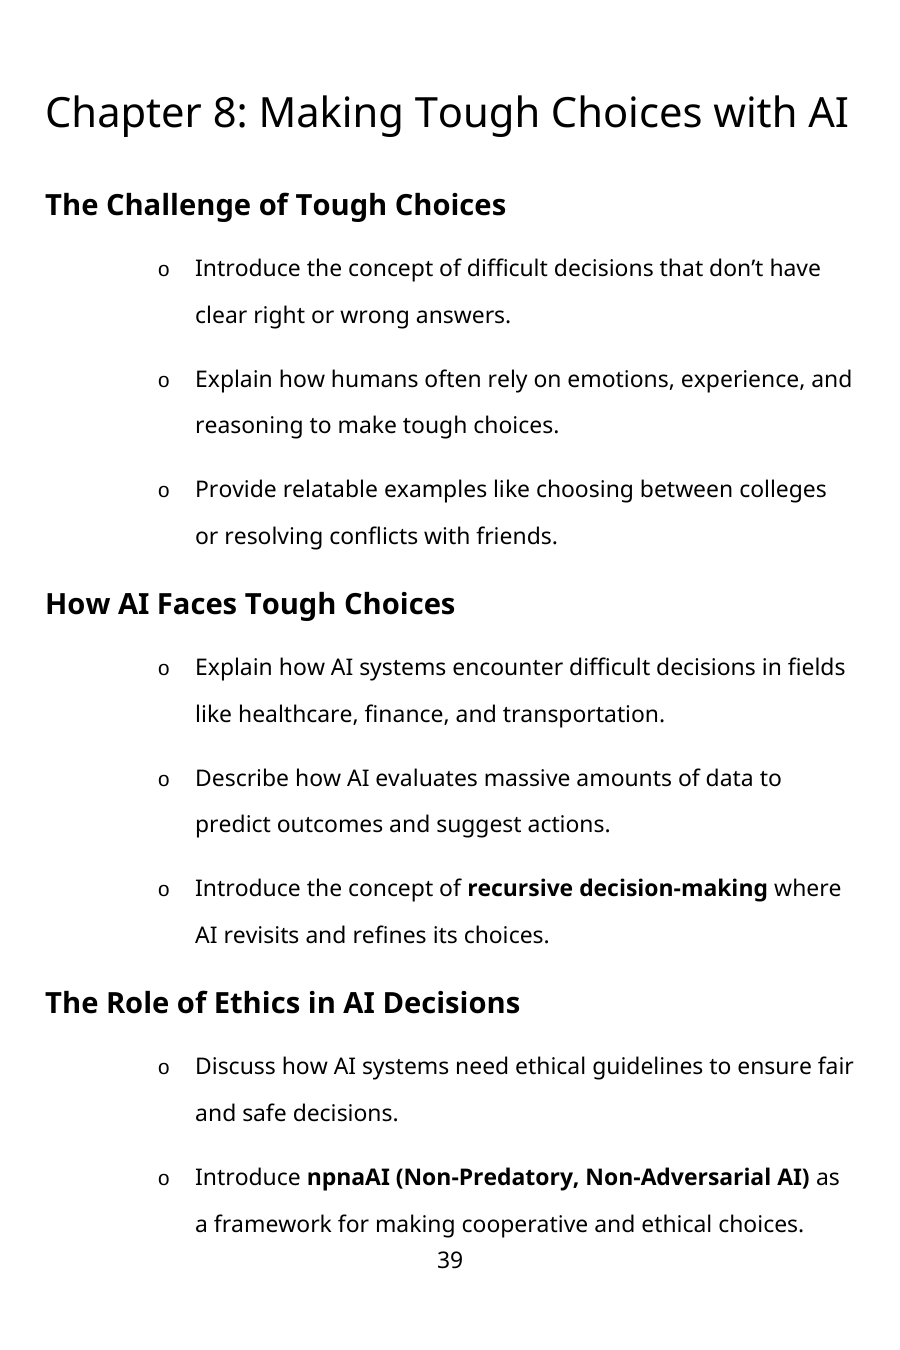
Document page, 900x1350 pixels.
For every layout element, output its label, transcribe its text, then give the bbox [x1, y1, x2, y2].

list Introduce npnaAI (Non-Predatory, Non-Adversarial AI) as a framework for making cooperative and ethical choices. [157, 1161, 855, 1239]
list Describe how AI evaluates massive amounts of data to predict outcomes and suggest actions. [157, 762, 855, 840]
list Explain how AI systems encounter difficult decisions in fields like healthcare, finance, and transportation. [157, 651, 855, 729]
list Introduce the concept of difficult decisions that don’t have clear right or wrong answers. [157, 252, 855, 330]
subtitle The Role of Ethics in AI Decisions [45, 982, 855, 1022]
subtitle The Challenge of Tough Choices [45, 184, 855, 224]
subtitle How AI Faces Tough Choices [45, 583, 855, 623]
list Discuss how AI systems need ethical guidelines to ensure fair and safe decisions. [157, 1050, 855, 1128]
subtitle Chapter 8: Making Tough Choices with AI [45, 82, 855, 139]
list Provide relatable examples like choosing between colleges or resolving conflicts with friends. [157, 473, 855, 551]
list Introduce the concept of recursive decision-making where AI revisits and refines its choices. [157, 872, 855, 950]
list Explain how humans often rely on emotions, experience, and reasoning to make tough choices. [157, 362, 855, 441]
